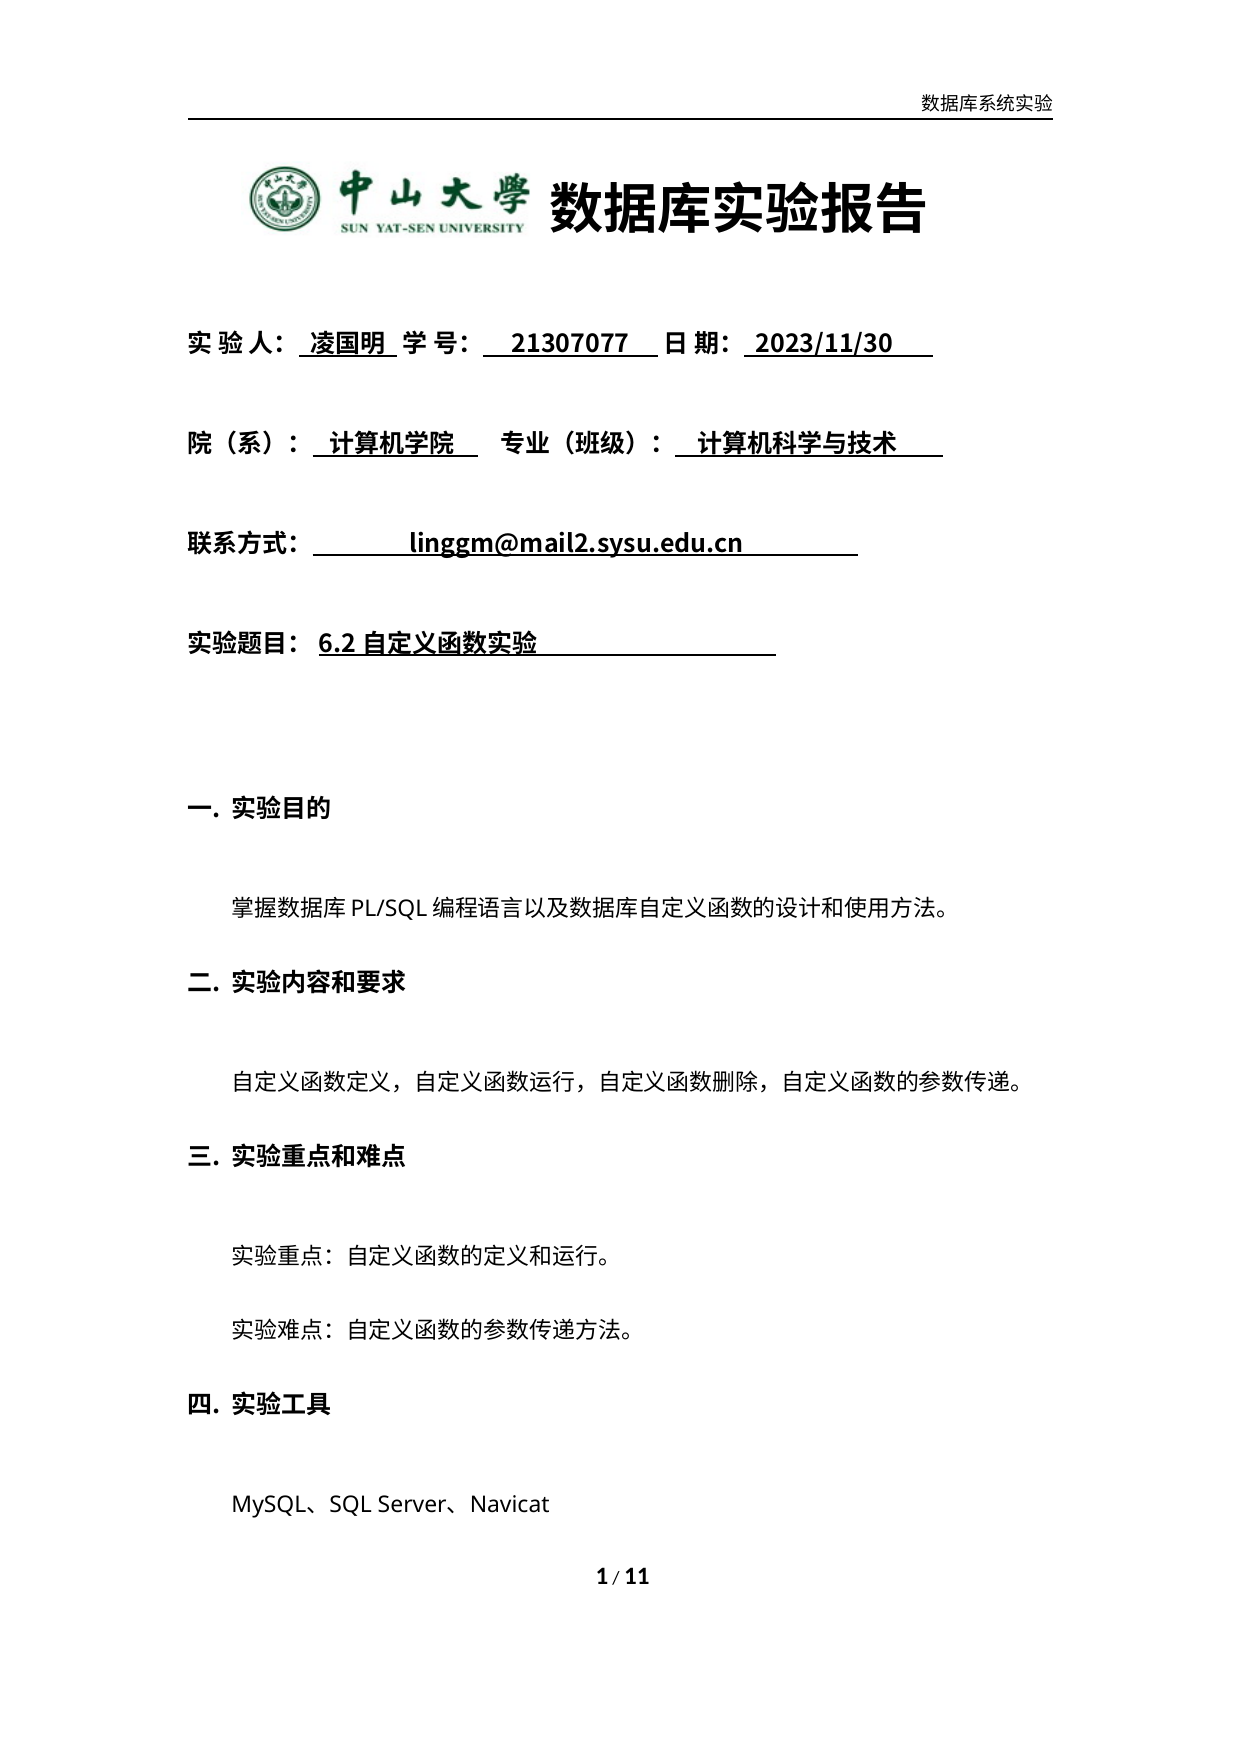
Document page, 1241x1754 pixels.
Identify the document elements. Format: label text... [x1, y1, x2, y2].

text 实验难点：自定义函数的参数传递方法。 [187, 1296, 1053, 1361]
picture [241, 151, 531, 238]
text 联系方式： linggm@mail2.sysu.edu.cn [187, 509, 1053, 574]
list 实验重点和难点 [187, 1122, 1053, 1187]
text MySQL、SQL Server、Navicat [187, 1470, 1053, 1535]
list 实验内容和要求 [187, 948, 1053, 1013]
text 自定义函数定义，自定义函数运行，自定义函数删除，自定义函数的参数传递。 [187, 1048, 1053, 1113]
text 实验题目： 6.2 自定义函数实验 [187, 609, 1053, 674]
text 实验重点：自定义函数的定义和运行。 [187, 1222, 1053, 1287]
text 院（系）： 计算机学院 专业（班级）： 计算机科学与技术 [187, 409, 1053, 474]
list 实验工具 [187, 1370, 1053, 1435]
list 实验目的 [187, 774, 1053, 839]
text 掌握数据库PL/SQL编程语言以及数据库自定义函数的设计和使用方法。 [187, 874, 1053, 939]
text 实 验 人： 凌国明 学 号： 21307077 日 期： 2023/11/30 [187, 309, 1053, 374]
